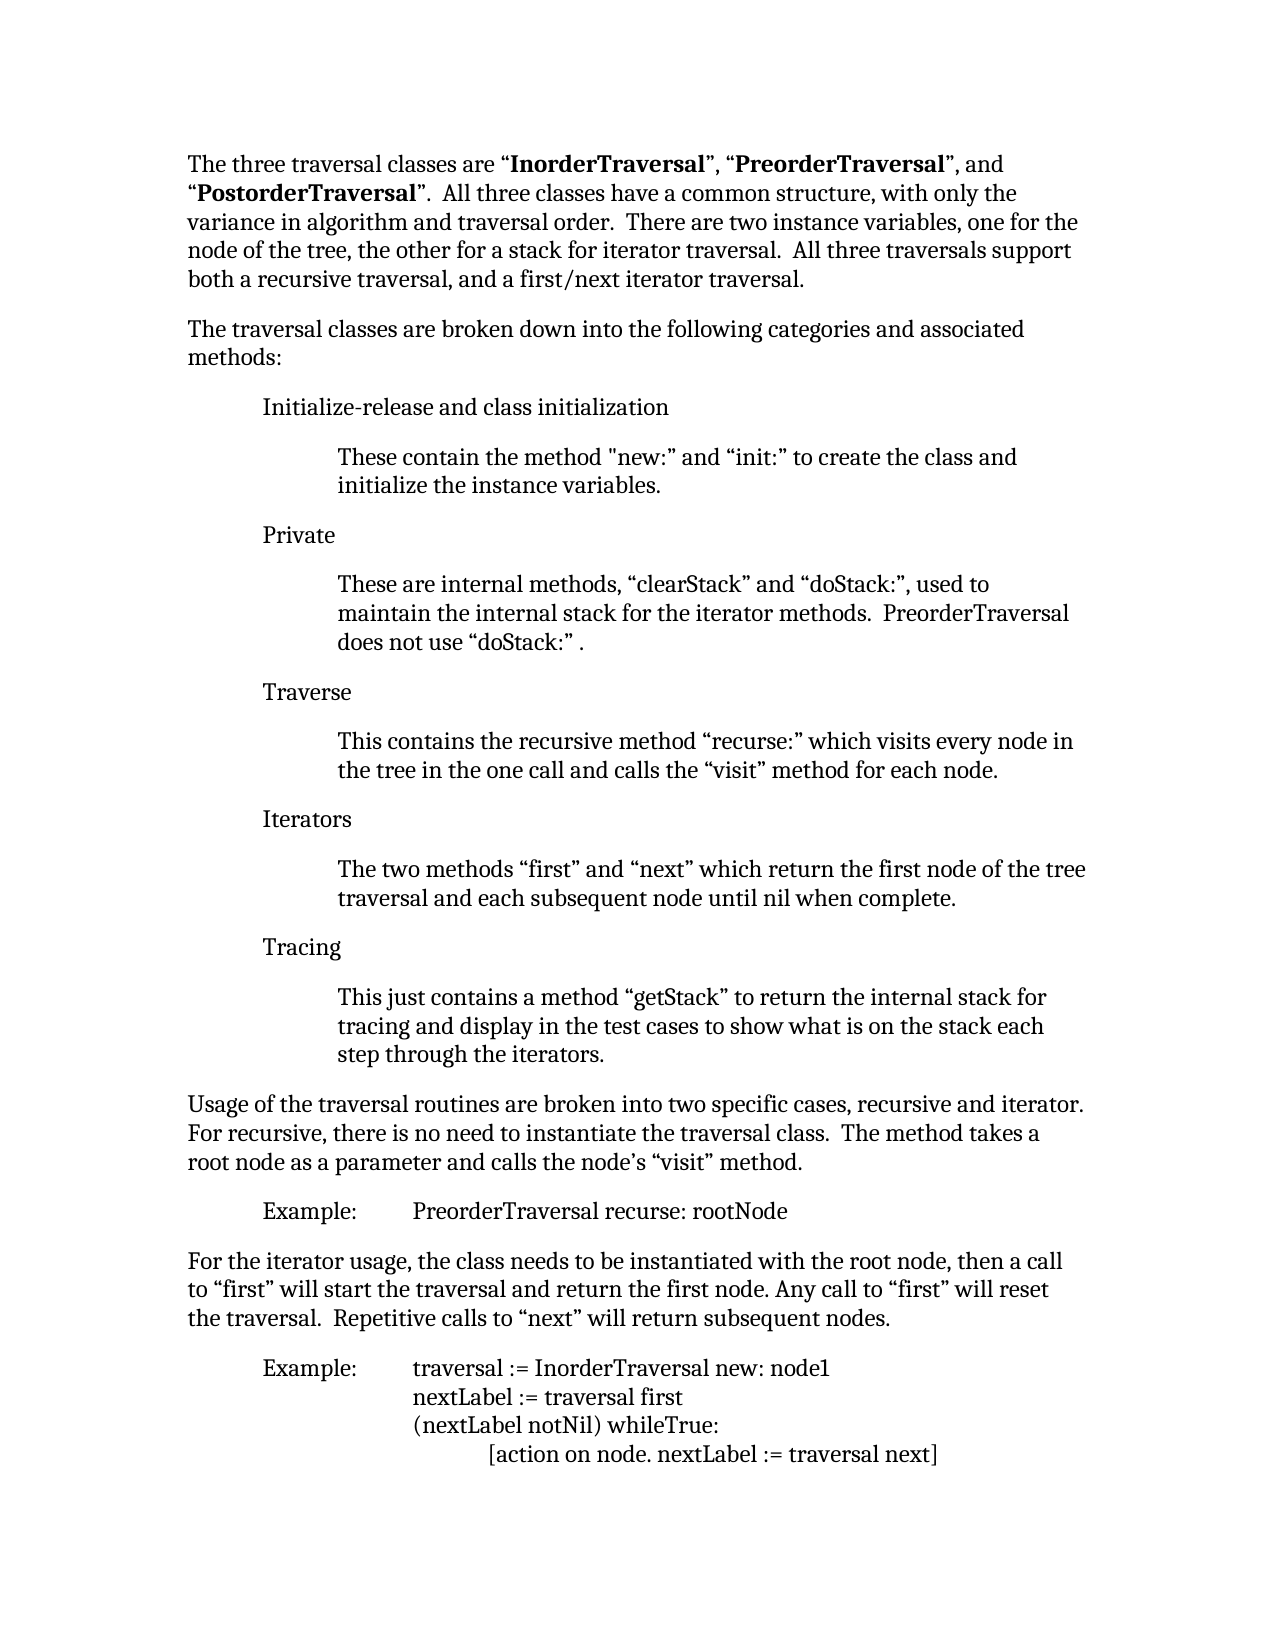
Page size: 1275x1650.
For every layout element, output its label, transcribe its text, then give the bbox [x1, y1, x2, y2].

text This contains the recursive method “recurse:” which visits every node in the tree in the one call and calls the “visit” method for each node. [337, 727, 1087, 784]
text The three traversal classes are “InorderTraversal”, “PreorderTraversal”, and “PostorderTraversal”. All three classes have a common structure, with only the variance in algorithm and traversal order. There are two instance variables, one for the node of the tree, the other for a stack for iterator traversal. All three traversals support both a recursive traversal, and a first/next iterator traversal. [187, 150, 1087, 294]
text These contain the method "new:” and “init:” to create the class and initialize the instance variables. [337, 442, 1087, 500]
text Initialize-release and class initialization [187, 393, 1087, 422]
text These are internal methods, “clearStack” and “doStack:”, used to maintain the internal stack for the iterator methods. PreorderTraversal does not use “doStack:” . [337, 570, 1087, 657]
text The traversal classes are broken down into the following categories and associated methods: [187, 314, 1087, 372]
text Example: traversal := InorderTraversal new: node1 [187, 1354, 1087, 1382]
text Tracing [187, 933, 1087, 962]
text For the iterator usage, the class needs to be instantiated with the root node, then a call to “first” will start the traversal and return the first node. Any call to “first” will reset the traversal. Repetitive calls to “next” will return subsequent nodes. [187, 1247, 1087, 1333]
text nextLabel := traversal first [187, 1382, 1087, 1411]
text [action on node. nextLabel := traversal next] [412, 1440, 1087, 1469]
text Iterators [187, 805, 1087, 834]
text The two methods “first” and “next” which return the first node of the tree traversal and each subsequent node until nil when complete. [337, 855, 1087, 912]
text Example: PreorderTraversal recurse: rootNode [187, 1197, 1087, 1226]
text This just contains a method “getStack” to return the internal stack for tracing and display in the test cases to show what is on the stack each step through the iterators. [337, 983, 1087, 1069]
text Private [187, 521, 1087, 549]
text (nextLabel notNil) whileTrue: [187, 1411, 1087, 1440]
text Traverse [187, 677, 1087, 706]
text Usage of the traversal routines are broken into two specific cases, recursive and iterator. For recursive, there is no need to instantiate the traversal class. The method takes a root node as a parameter and calls the node’s “visit” method. [187, 1090, 1087, 1176]
